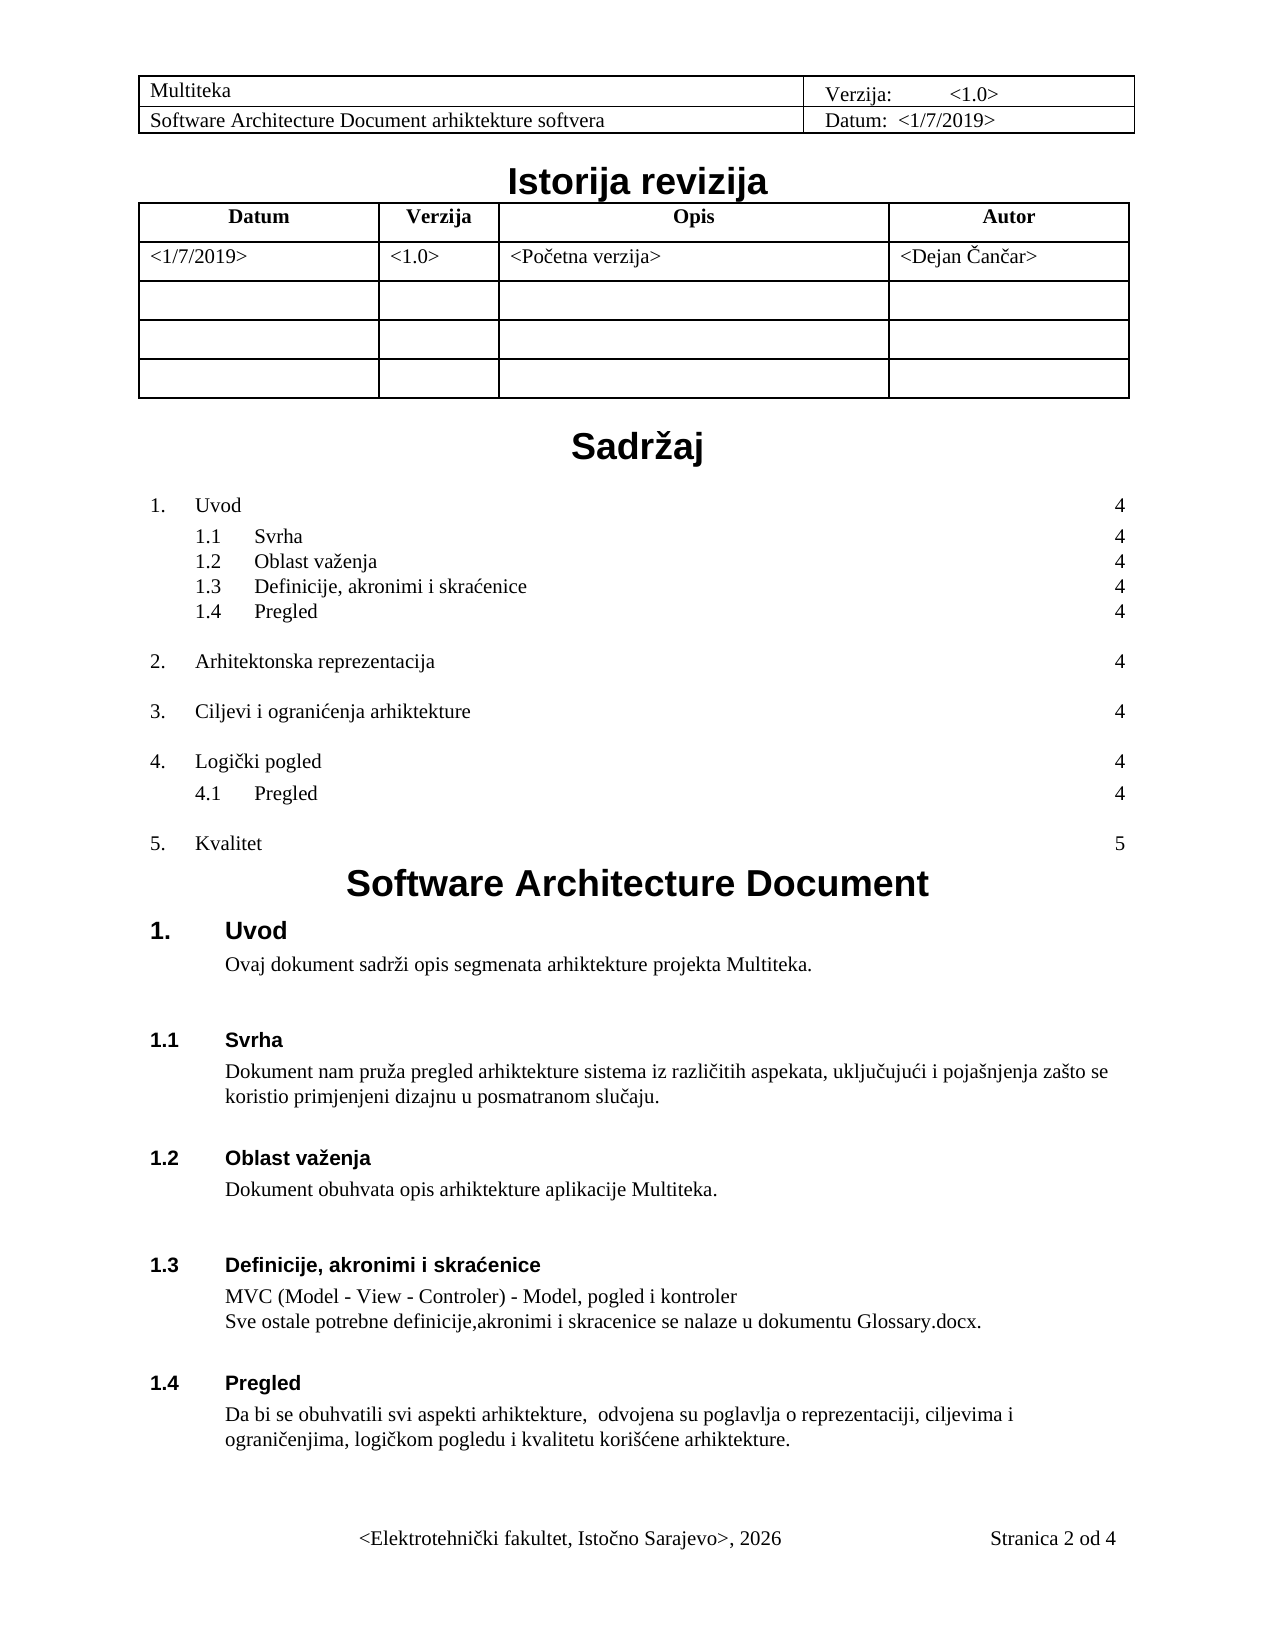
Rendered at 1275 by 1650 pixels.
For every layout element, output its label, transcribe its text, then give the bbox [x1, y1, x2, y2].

text 5. Kvalitet 5 [150, 829, 1050, 854]
text Dokument nam pruža pregled arhiktekture sistema iz različitih aspekata, uključujući i pojašnjenja zašto se koristio primjenjeni dizajnu u posmatranom slučaju. [225, 1058, 1125, 1108]
text 1.3 Definicije, akronimi i skraćenice 4 [195, 573, 1050, 598]
text MVC (Model - View - Controler) - Model, pogled i kontroler [150, 1283, 1125, 1308]
table_cell [380, 282, 498, 319]
text 1. Uvod 4 [150, 492, 1050, 517]
table_cell [890, 282, 1128, 319]
text Sve ostale potrebne definicije,akronimi i skracenice se nalaze u dokumentu Glossary.docx. [150, 1308, 1125, 1333]
text 1.4 Pregled 4 [195, 598, 1050, 623]
table_cell [500, 321, 888, 358]
text 4. Logički pogled 4 [150, 748, 1050, 773]
text 1.1 Svrha 4 [195, 523, 1050, 548]
table_cell [380, 360, 498, 397]
subtitle Definicije, akronimi i skraćenice [150, 1251, 1125, 1276]
table_header Datum [140, 204, 378, 241]
text 4.1 Pregled 4 [195, 779, 1050, 804]
subtitle Pregled [150, 1370, 1125, 1395]
table_cell [890, 321, 1128, 358]
text 1.2 Oblast važenja 4 [195, 548, 1050, 573]
text Dokument obuhvata opis arhiktekture aplikacije Multiteka. [225, 1176, 1125, 1201]
table_cell <Početna verzija> [500, 243, 888, 280]
table_cell <Dejan Čančar> [890, 243, 1128, 280]
table_header Verzija [380, 204, 498, 241]
table_cell [500, 360, 888, 397]
table_cell [500, 282, 888, 319]
subtitle Uvod [150, 916, 1125, 945]
table_cell [140, 360, 378, 397]
table_header Autor [890, 204, 1128, 241]
table_cell <1/7/2019> [140, 243, 378, 280]
subtitle Oblast važenja [150, 1145, 1125, 1170]
table_cell [140, 282, 378, 319]
text 2. Arhitektonska reprezentacija 4 [150, 648, 1050, 673]
text 3. Ciljevi i ogranićenja arhiktekture 4 [150, 698, 1050, 723]
text Ovaj dokument sadrži opis segmenata arhiktekture projekta Multiteka. [225, 951, 1125, 976]
table_cell [890, 360, 1128, 397]
table_cell [380, 321, 498, 358]
title Sadržaj [150, 424, 1125, 467]
table_header Opis [500, 204, 888, 241]
table_cell <1.0> [380, 243, 498, 280]
text Da bi se obuhvatili svi aspekti arhiktekture, odvojena su poglavlja o reprezentaciji, ciljevima i ograničenjima, logičkom pogledu i kvalitetu korišćene arhiktekture. [225, 1401, 1125, 1451]
title Istorija revizija [150, 159, 1125, 202]
subtitle Svrha [150, 1026, 1125, 1051]
table_cell [140, 321, 378, 358]
